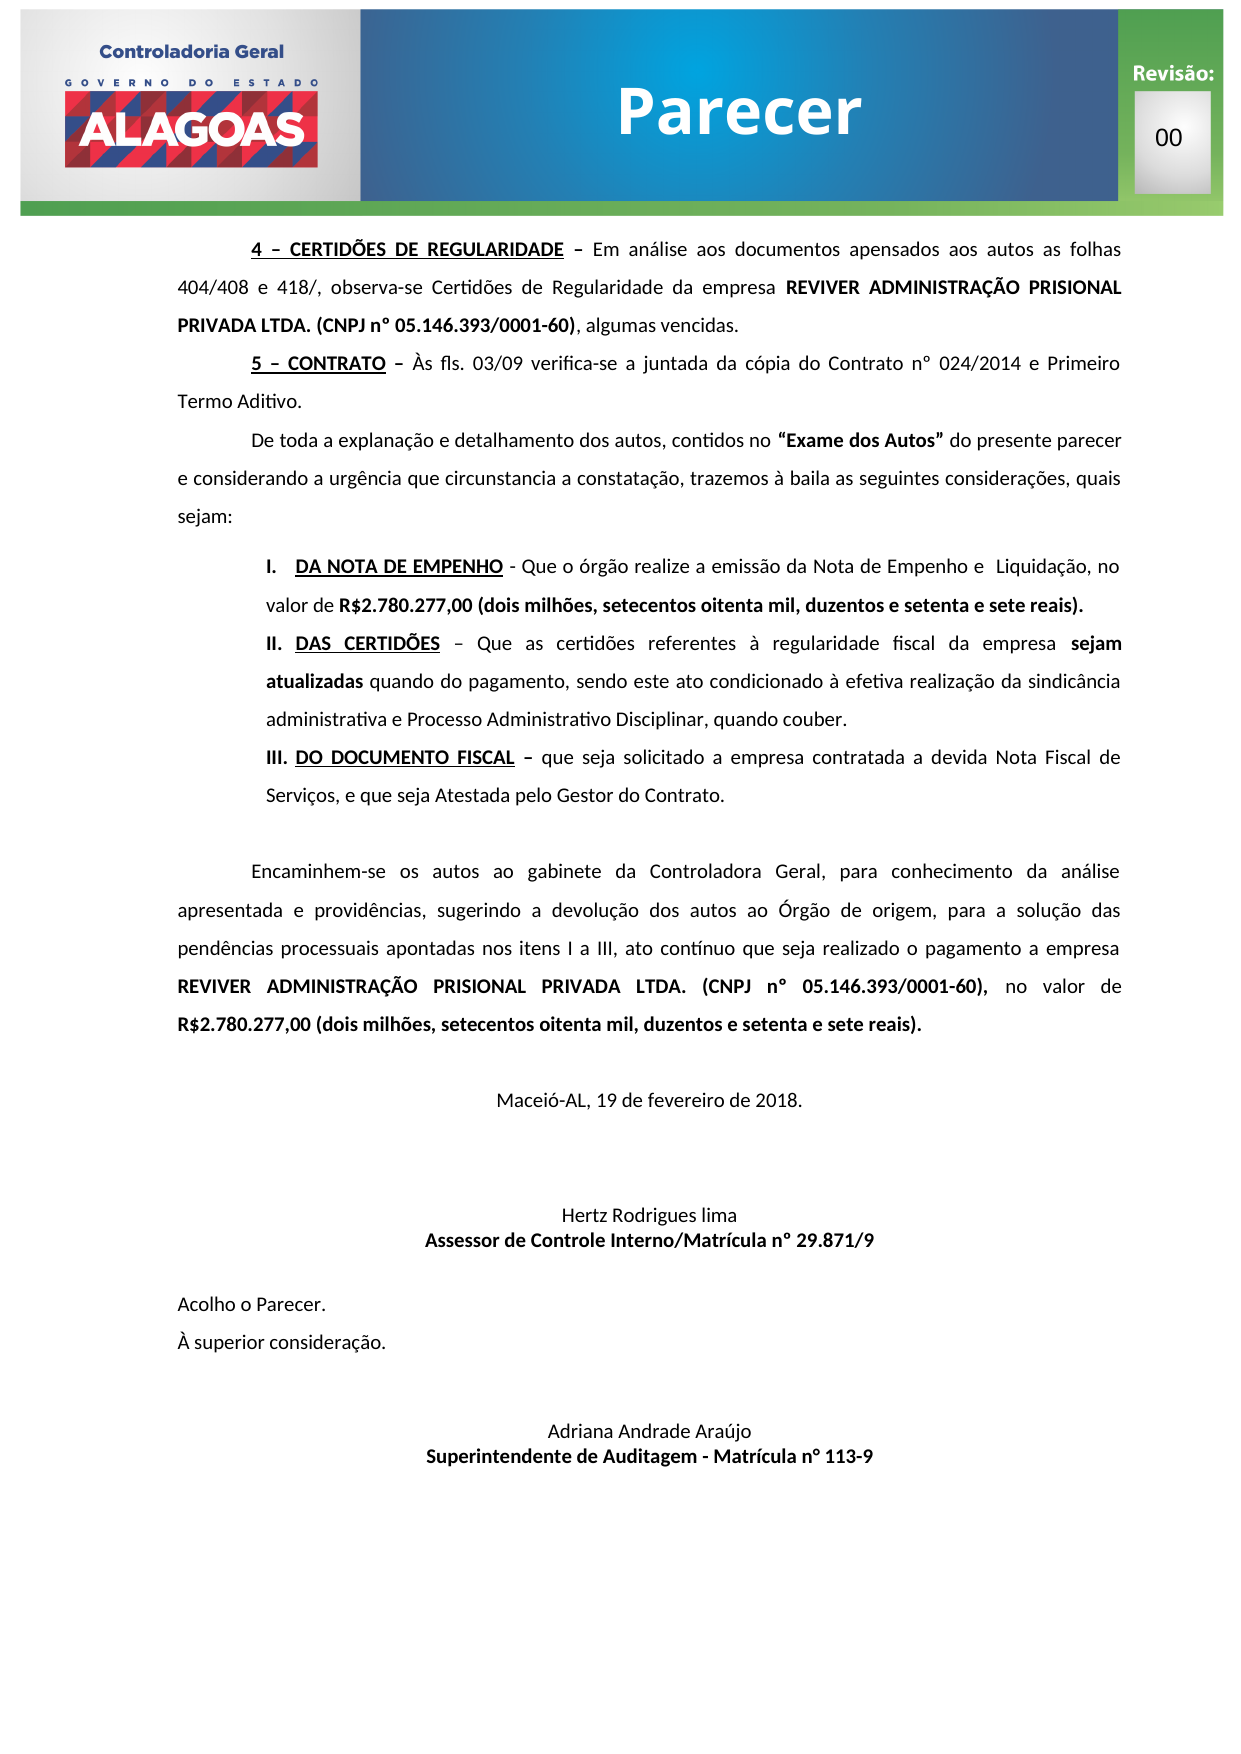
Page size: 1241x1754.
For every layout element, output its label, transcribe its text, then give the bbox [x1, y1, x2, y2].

picture [20, 9, 1224, 216]
text 5 – CONTRATO – Às fls. 03/09 verifica-se a juntada da cópia do Contrato nº 024/2014 e Primeiro Termo Aditivo. [177, 351, 1122, 414]
text À superior consideração. [177, 1329, 1122, 1354]
text 4 – CERTIDÕES DE REGULARIDADE – Em análise aos documentos apensados aos autos as folhas 404/408 e 418/, observa-se Certidões de Regularidade da empresa REVIVER ADMINISTRAÇÃO PRISIONAL PRIVADA LTDA. (CNPJ nº 05.146.393/0001-60), algumas vencidas. [177, 236, 1122, 338]
text Hertz Rodrigues lima [177, 1202, 1122, 1227]
text Adriana Andrade Araújo [177, 1418, 1122, 1443]
list DAS CERTIDÕES – Que as certidões referentes à regularidade fiscal da empresa sejam atualizadas quando do pagamento, sendo este ato condicionado à efetiva realização da sindicância administrativa e Processo Administrativo Disciplinar, quando couber. [266, 630, 1122, 732]
list DA NOTA DE EMPENHO - Que o órgão realize a emissão da Nota de Empenho e Liquidação, no valor de R$2.780.277,00 (dois milhões, setecentos oitenta mil, duzentos e setenta e sete reais). [266, 554, 1122, 617]
text Encaminhem-se os autos ao gabinete da Controladora Geral, para conhecimento da análise apresentada e providências, sugerindo a devolução dos autos ao Órgão de origem, para a solução das pendências processuais apontadas nos itens I a III, ato contínuo que seja realizado o pagamento a empresa REVIVER ADMINISTRAÇÃO PRISIONAL PRIVADA LTDA. (CNPJ nº 05.146.393/0001-60), no valor de R$2.780.277,00 (dois milhões, setecentos oitenta mil, duzentos e setenta e sete reais). [177, 859, 1122, 1037]
text De toda a explanação e detalhamento dos autos, contidos no “Exame dos Autos” do presente parecer e considerando a urgência que circunstancia a constatação, trazemos à baila as seguintes considerações, quais sejam: [177, 427, 1122, 528]
list DO DOCUMENTO FISCAL – que seja solicitado a empresa contratada a devida Nota Fiscal de Serviços, e que seja Atestada pelo Gestor do Contrato. [266, 744, 1122, 808]
text Maceió-AL, 19 de fevereiro de 2018. [177, 1087, 1122, 1113]
text Assessor de Controle Interno/Matrícula nº 29.871/9 [177, 1227, 1122, 1253]
text Acolho o Parecer. [177, 1291, 1122, 1316]
text Superintendente de Auditagem - Matrícula n° 113-9 [177, 1443, 1122, 1469]
